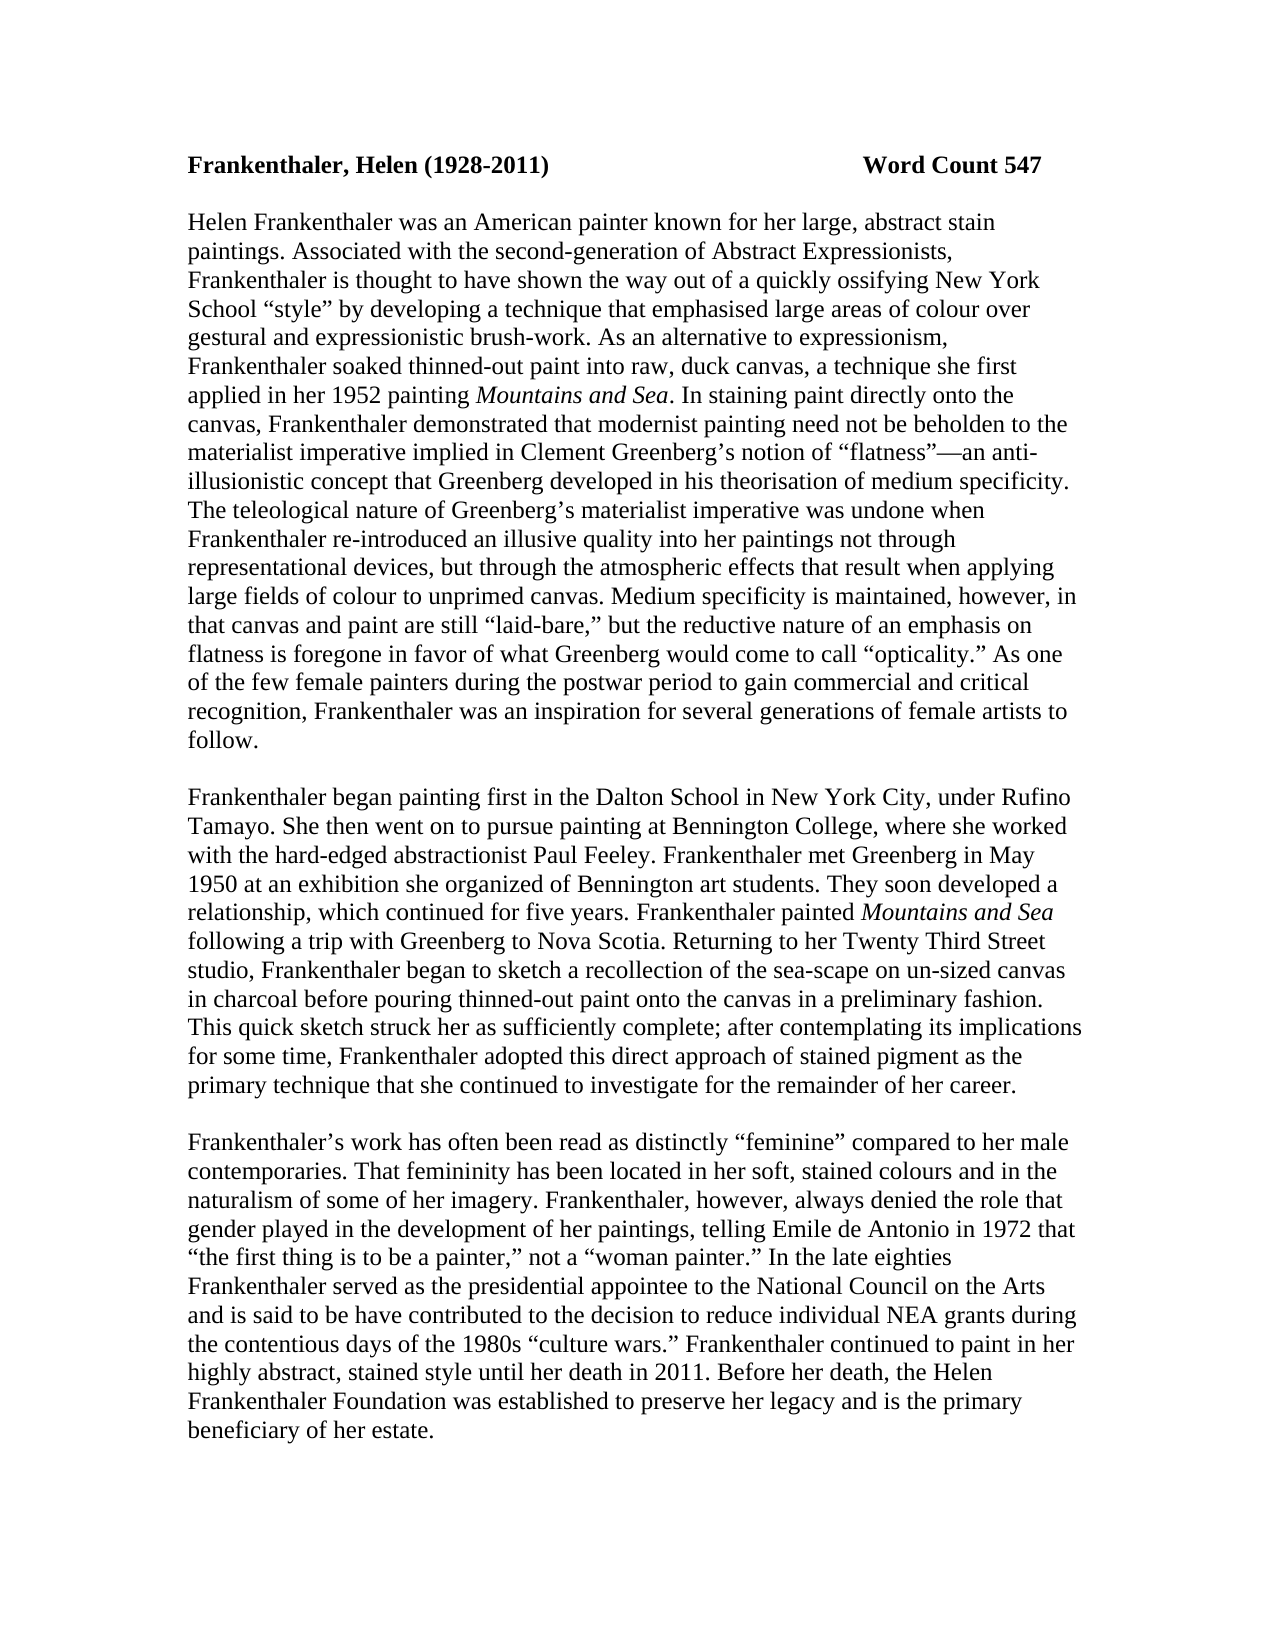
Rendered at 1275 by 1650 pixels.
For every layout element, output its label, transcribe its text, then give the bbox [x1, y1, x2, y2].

text Frankenthaler’s work has often been read as distinctly “feminine” compared to her male contemporaries. That femininity has been located in her soft, stained colours and in the naturalism of some of her imagery. Frankenthaler, however, always denied the role that gender played in the development of her paintings, telling Emile de Antonio in 1972 that “the first thing is to be a painter,” not a “woman painter.” In the late eighties Frankenthaler served as the presidential appointee to the National Council on the Arts and is said to be have contributed to the decision to reduce individual NEA grants during the contentious days of the 1980s “culture wars.” Frankenthaler continued to paint in her highly abstract, stained style until her death in 2011. Before her death, the Helen Frankenthaler Foundation was established to preserve her legacy and is the primary beneficiary of her estate. [187, 1127, 1087, 1444]
text Frankenthaler began painting first in the Dalton School in New York City, under Rufino Tamayo. She then went on to pursue painting at Bennington College, where she worked with the hard-edged abstractionist Paul Feeley. Frankenthaler met Greenberg in May 1950 at an exhibition she organized of Bennington art students. They soon developed a relationship, which continued for five years. Frankenthaler painted Mountains and Sea following a trip with Greenberg to Nova Scotia. Returning to her Twenty Third Street studio, Frankenthaler began to sketch a recollection of the sea-scape on un-sized canvas in charcoal before pouring thinned-out paint onto the canvas in a preliminary fashion. This quick sketch struck her as sufficiently complete; after contemplating its implications for some time, Frankenthaler adopted this direct approach of stained pigment as the primary technique that she continued to investigate for the remainder of her career. [187, 782, 1087, 1099]
text Frankenthaler, Helen (1928-2011) Word Count 547 [187, 150, 1087, 179]
text Helen Frankenthaler was an American painter known for her large, abstract stain paintings. Associated with the second-generation of Abstract Expressionists, Frankenthaler is thought to have shown the way out of a quickly ossifying New York School “style” by developing a technique that emphasised large areas of colour over gestural and expressionistic brush-work. As an alternative to expressionism, Frankenthaler soaked thinned-out paint into raw, duck canvas, a technique she first applied in her 1952 painting Mountains and Sea. In staining paint directly onto the canvas, Frankenthaler demonstrated that modernist painting need not be beholden to the materialist imperative implied in Clement Greenberg’s notion of “flatness”—an anti-illusionistic concept that Greenberg developed in his theorisation of medium specificity. The teleological nature of Greenberg’s materialist imperative was undone when Frankenthaler re-introduced an illusive quality into her paintings not through representational devices, but through the atmospheric effects that result when applying large fields of colour to unprimed canvas. Medium specificity is maintained, however, in that canvas and paint are still “laid-bare,” but the reductive nature of an emphasis on flatness is foregone in favor of what Greenberg would come to call “opticality.” As one of the few female painters during the postwar period to gain commercial and critical recognition, Frankenthaler was an inspiration for several generations of female artists to follow. [187, 207, 1087, 754]
